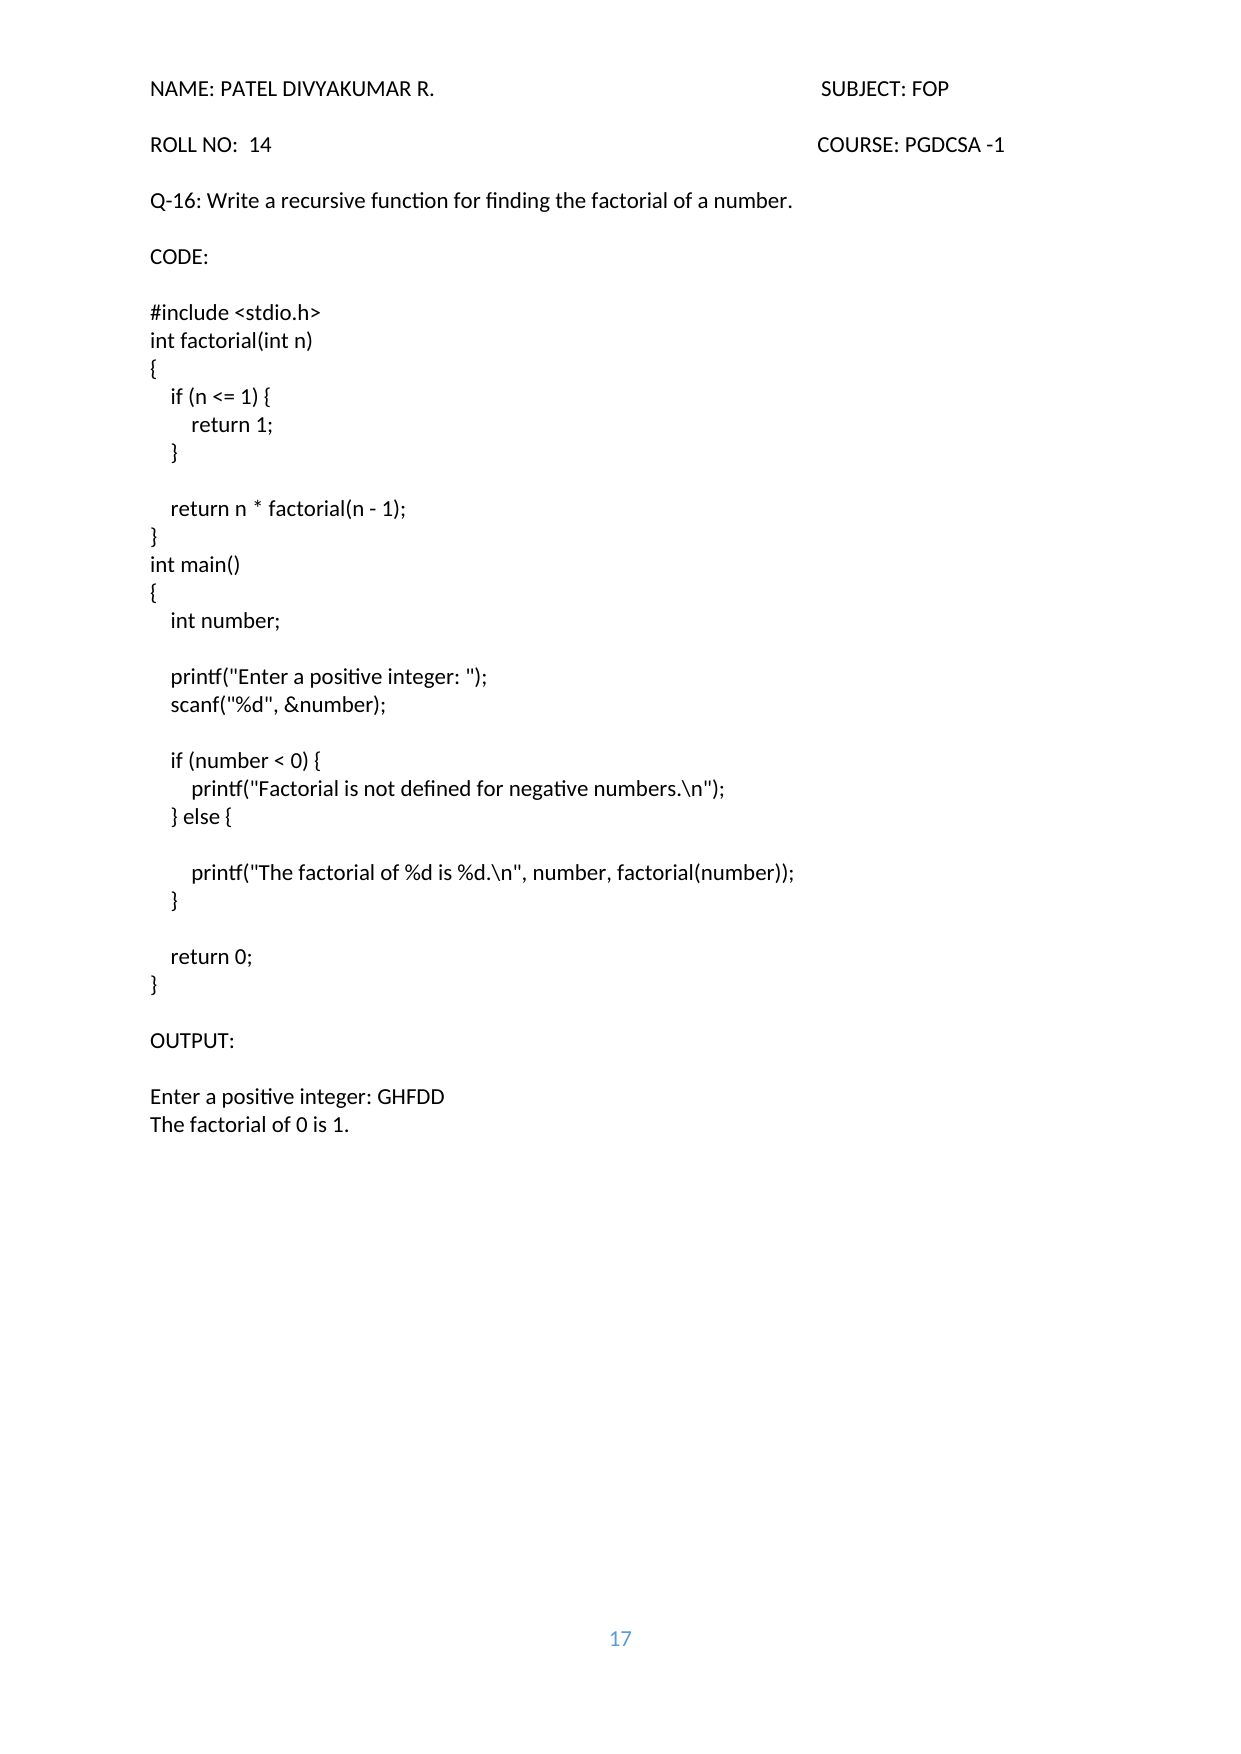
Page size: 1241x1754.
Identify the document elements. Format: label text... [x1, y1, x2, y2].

text CODE: [150, 242, 1090, 270]
text Q-16: Write a recursive function for finding the factorial of a number. [150, 186, 1090, 214]
text if (number < 0) { [150, 746, 1090, 774]
text OUTPUT: [150, 1026, 1090, 1054]
text return n * factorial(n - 1); [150, 494, 1090, 522]
text { [150, 354, 1090, 382]
text } [150, 522, 1090, 550]
text if (n <= 1) { [150, 382, 1090, 410]
text return 0; [150, 942, 1090, 970]
text scanf("%d", &number); [150, 690, 1090, 718]
text int factorial(int n) [150, 326, 1090, 354]
text Enter a positive integer: GHFDD [150, 1082, 1090, 1111]
text int main() [150, 550, 1090, 578]
text { [150, 578, 1090, 606]
text } [150, 970, 1090, 998]
text printf("Factorial is not defined for negative numbers.\n"); [150, 774, 1090, 802]
text int number; [150, 606, 1090, 634]
text printf("The factorial of %d is %d.\n", number, factorial(number)); [150, 858, 1090, 886]
text } else { [150, 802, 1090, 830]
text #include <stdio.h> [150, 298, 1090, 326]
text The factorial of 0 is 1. [150, 1111, 1090, 1138]
text return 1; [150, 410, 1090, 438]
text printf("Enter a positive integer: "); [150, 662, 1090, 690]
text } [150, 886, 1090, 914]
text } [150, 438, 1090, 466]
